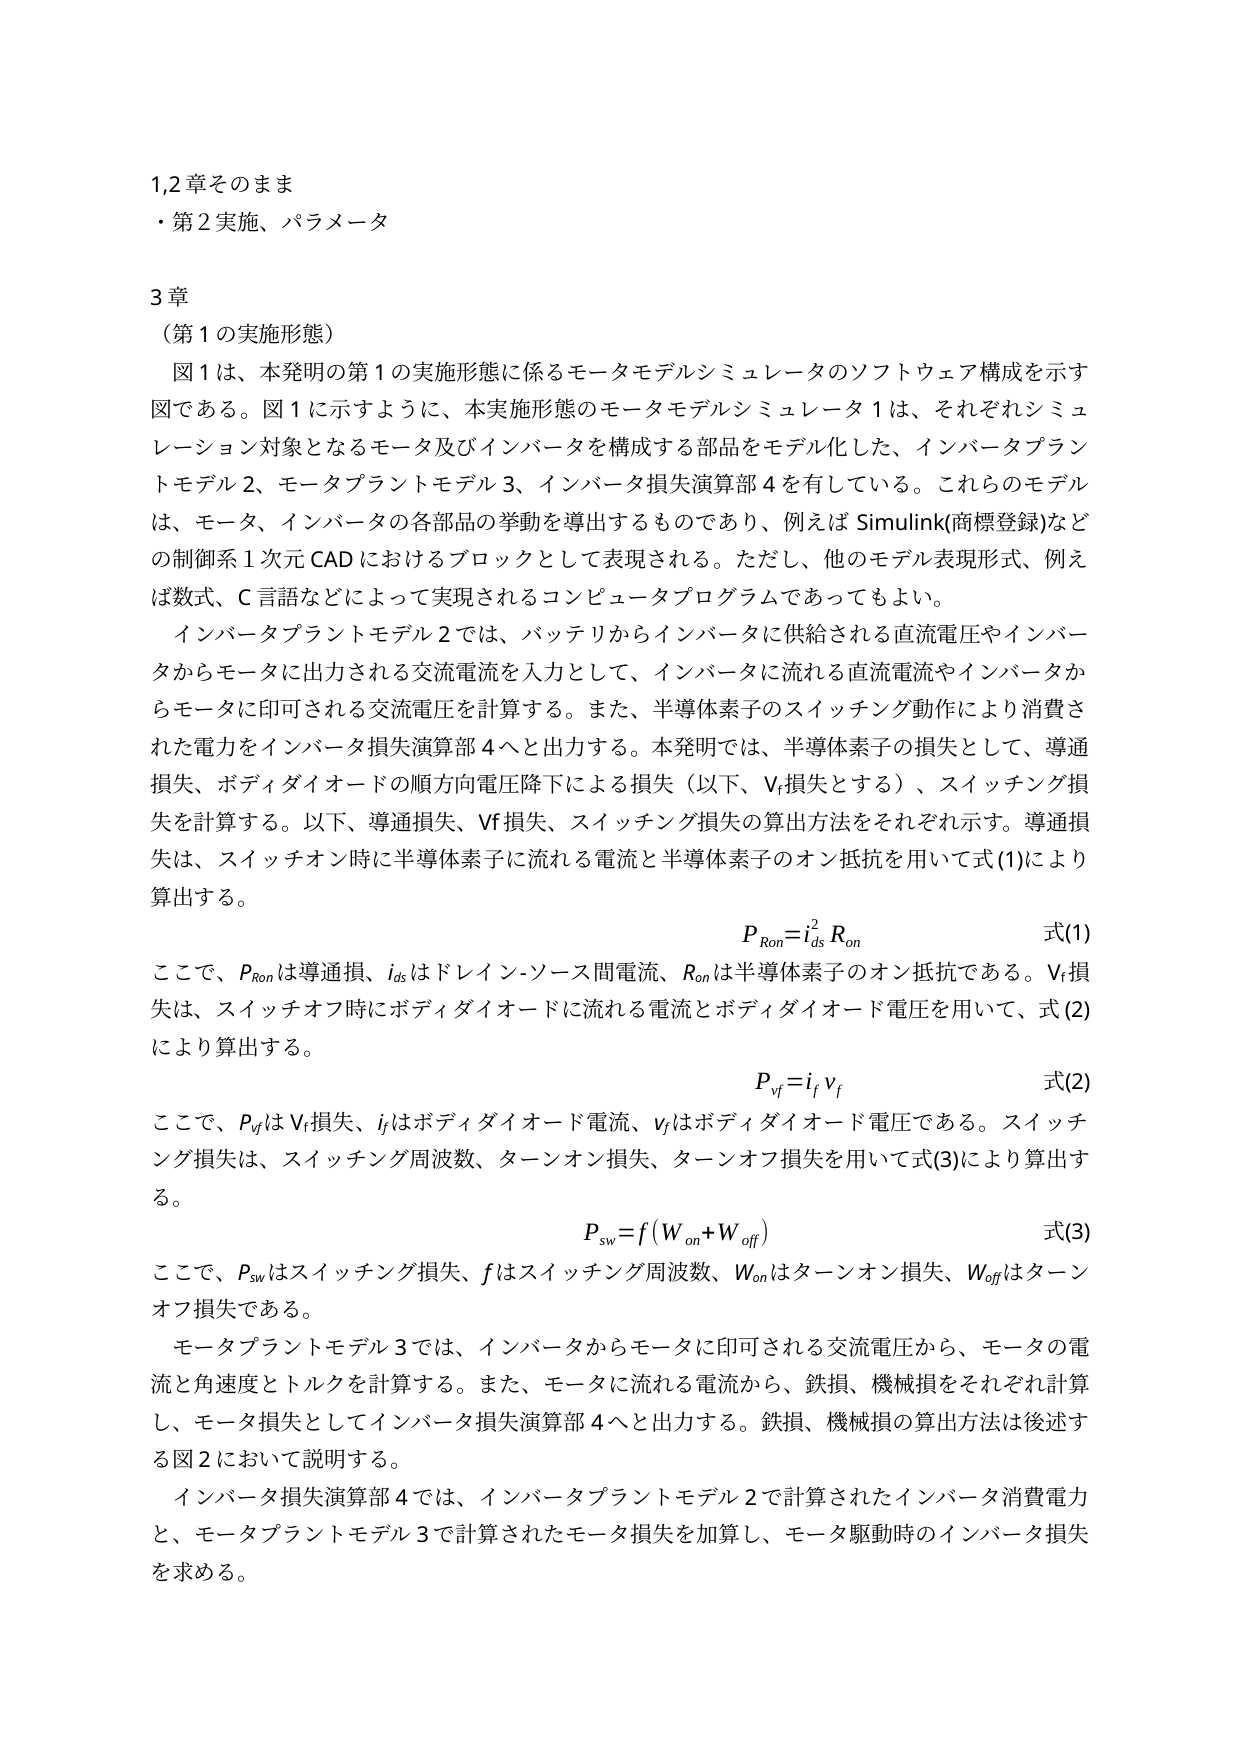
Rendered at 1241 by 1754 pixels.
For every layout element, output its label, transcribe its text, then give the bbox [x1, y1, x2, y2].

text ・第２実施、パラメータ [150, 202, 1090, 239]
text 式(1) [150, 914, 1090, 952]
text 図1は、本発明の第1の実施形態に係るモータモデルシミュレータのソフトウェア構成を示す図である。図1に示すように、本実施形態のモータモデルシミュレータ1は、それぞれシミュレーション対象となるモータ及びインバータを構成する部品をモデル化した、インバータプラントモデル2、モータプラントモデル3、インバータ損失演算部4を有している。これらのモデルは、モータ、インバータの各部品の挙動を導出するものであり、例えばSimulink(商標登録)などの制御系１次元CADにおけるブロックとして表現される。ただし、他のモデル表現形式、例えば数式、C言語などによって実現されるコンピュータプログラムであってもよい。 [150, 352, 1090, 614]
text ここで、PRonは導通損、idsはドレイン-ソース間電流、Ronは半導体素子のオン抵抗である。Vf損失は、スイッチオフ時にボディダイオードに流れる電流とボディダイオード電圧を用いて、式(2)により算出する。 [150, 952, 1090, 1064]
text 1,2章そのまま [150, 164, 1090, 202]
text 3章 [150, 277, 1090, 314]
text ここで、PvfはVf損失、ifはボディダイオード電流、vfはボディダイオード電圧である。スイッチング損失は、スイッチング周波数、ターンオン損失、ターンオフ損失を用いて式(3)により算出する。 [150, 1102, 1090, 1214]
text インバータ損失演算部4では、インバータプラントモデル2で計算されたインバータ消費電力と、モータプラントモデル3で計算されたモータ損失を加算し、モータ駆動時のインバータ損失を求める。 [150, 1477, 1090, 1589]
text モータプラントモデル3では、インバータからモータに印可される交流電圧から、モータの電流と角速度とトルクを計算する。また、モータに流れる電流から、鉄損、機械損をそれぞれ計算し、モータ損失としてインバータ損失演算部4へと出力する。鉄損、機械損の算出方法は後述する図2において説明する。 [150, 1327, 1090, 1477]
text ここで、Pswはスイッチング損失、fはスイッチング周波数、Wonはターンオン損失、Woffはターンオフ損失である。 [150, 1252, 1090, 1327]
text （第1の実施形態） [150, 314, 1090, 352]
text 式(3) [150, 1214, 1090, 1252]
text 式(2) [150, 1064, 1090, 1102]
text インバータプラントモデル2では、バッテリからインバータに供給される直流電圧やインバータからモータに出力される交流電流を入力として、インバータに流れる直流電流やインバータからモータに印可される交流電圧を計算する。また、半導体素子のスイッチング動作により消費された電力をインバータ損失演算部4へと出力する。本発明では、半導体素子の損失として、導通損失、ボディダイオードの順方向電圧降下による損失（以下、Vf損失とする）、スイッチング損失を計算する。以下、導通損失、Vf損失、スイッチング損失の算出方法をそれぞれ示す。導通損失は、スイッチオン時に半導体素子に流れる電流と半導体素子のオン抵抗を用いて式(1)により算出する。 [150, 614, 1090, 914]
